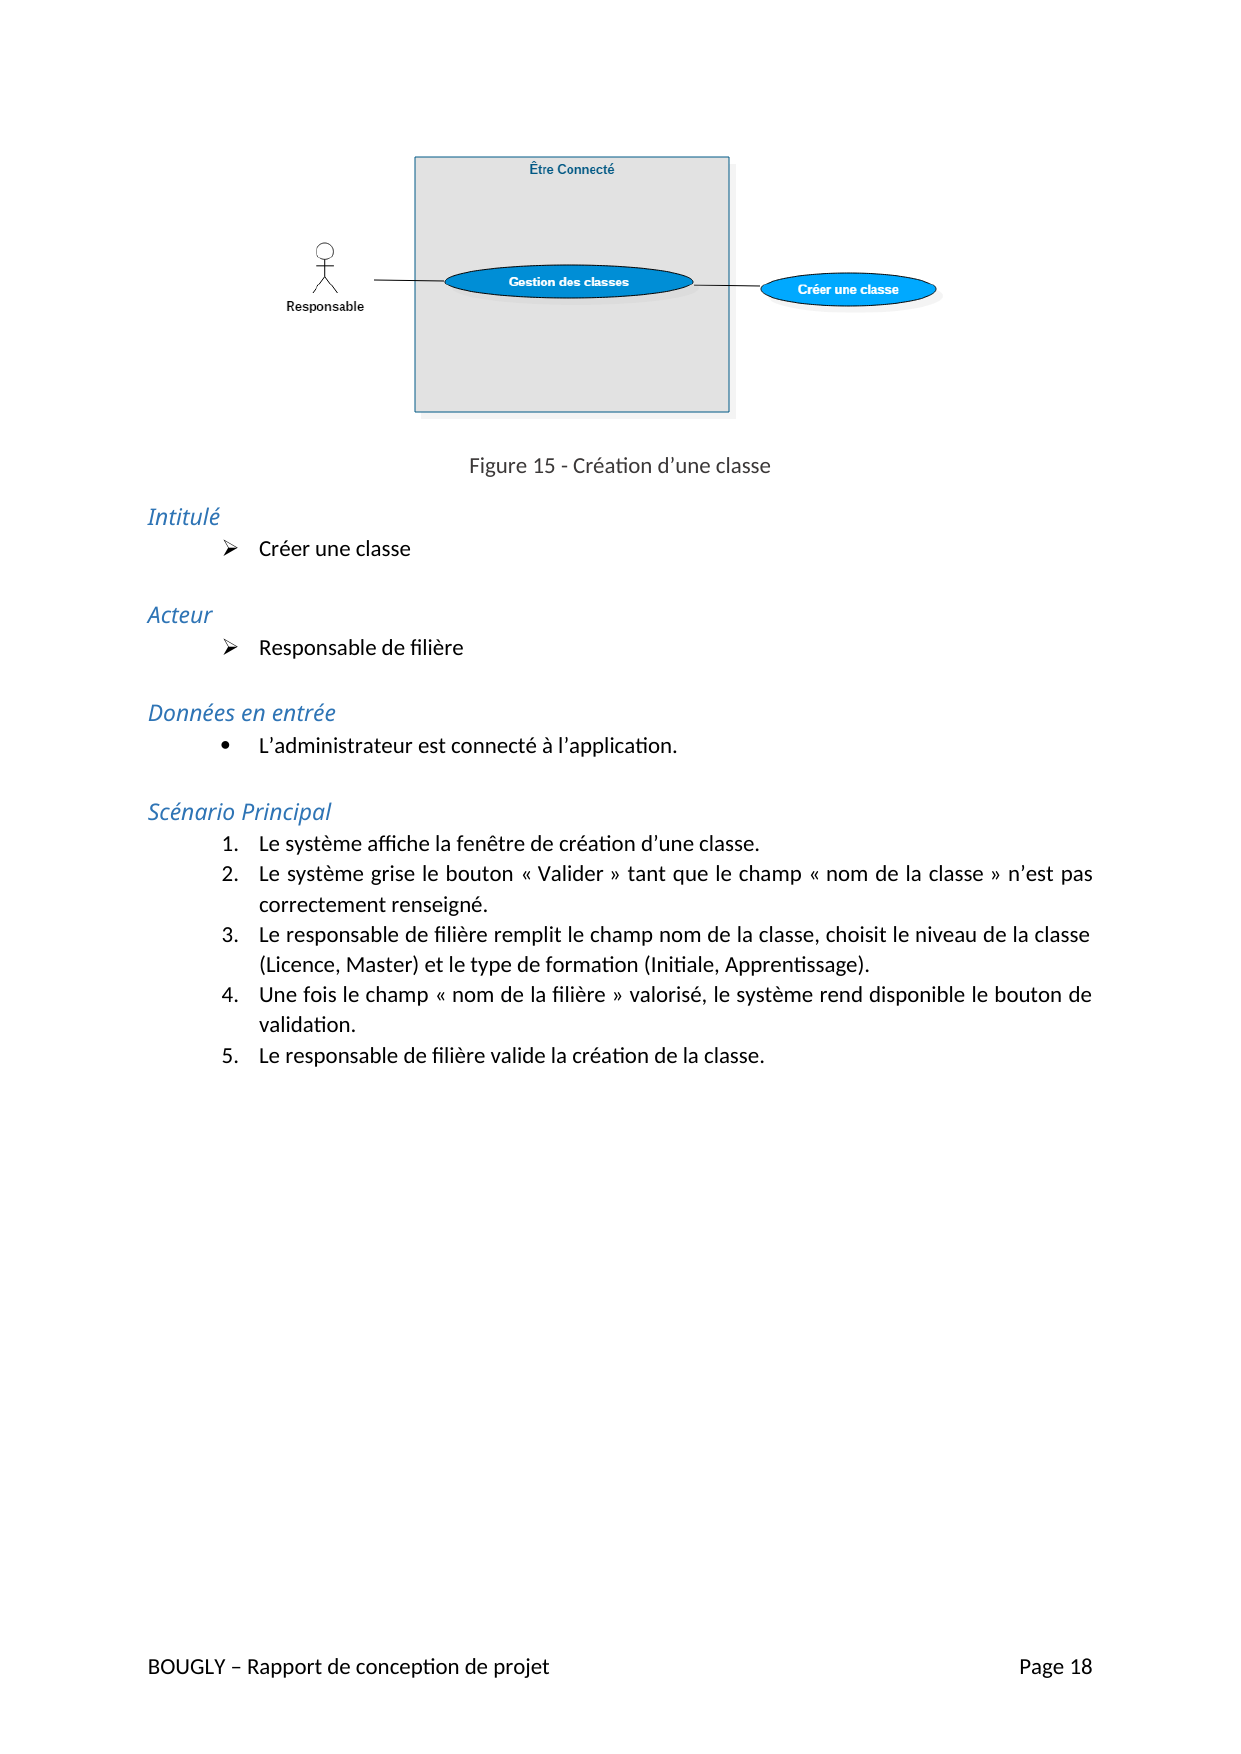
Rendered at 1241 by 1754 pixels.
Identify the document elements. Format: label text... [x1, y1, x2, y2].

list Créer une classe [221, 534, 1093, 562]
list L’administrateur est connecté à l’application. [221, 731, 1093, 759]
list Le système affiche la fenêtre de création d’une classe. [221, 829, 1093, 857]
list Le responsable de filière valide la création de la classe. [221, 1041, 1093, 1069]
list Responsable de filière [221, 633, 1093, 661]
subtitle Acteur [148, 599, 1093, 630]
list Le responsable de filière remplit le champ nom de la classe, choisit le niveau de la classe (Licence, Master) et le type de formation (Initiale, Apprentissage). [221, 920, 1093, 978]
subtitle Données en entrée [148, 697, 1093, 728]
subtitle Intitulé [148, 501, 1093, 532]
text Figure 15 - Création d’une classe [148, 452, 1093, 480]
subtitle Scénario Principal [148, 796, 1093, 827]
list Une fois le champ « nom de la filière » valorisé, le système rend disponible le bouton de validation. [221, 980, 1093, 1038]
list Le système grise le bouton « Valider » tant que le champ « nom de la classe » n’est pas correctement renseigné. [221, 859, 1093, 918]
picture [266, 147, 974, 450]
